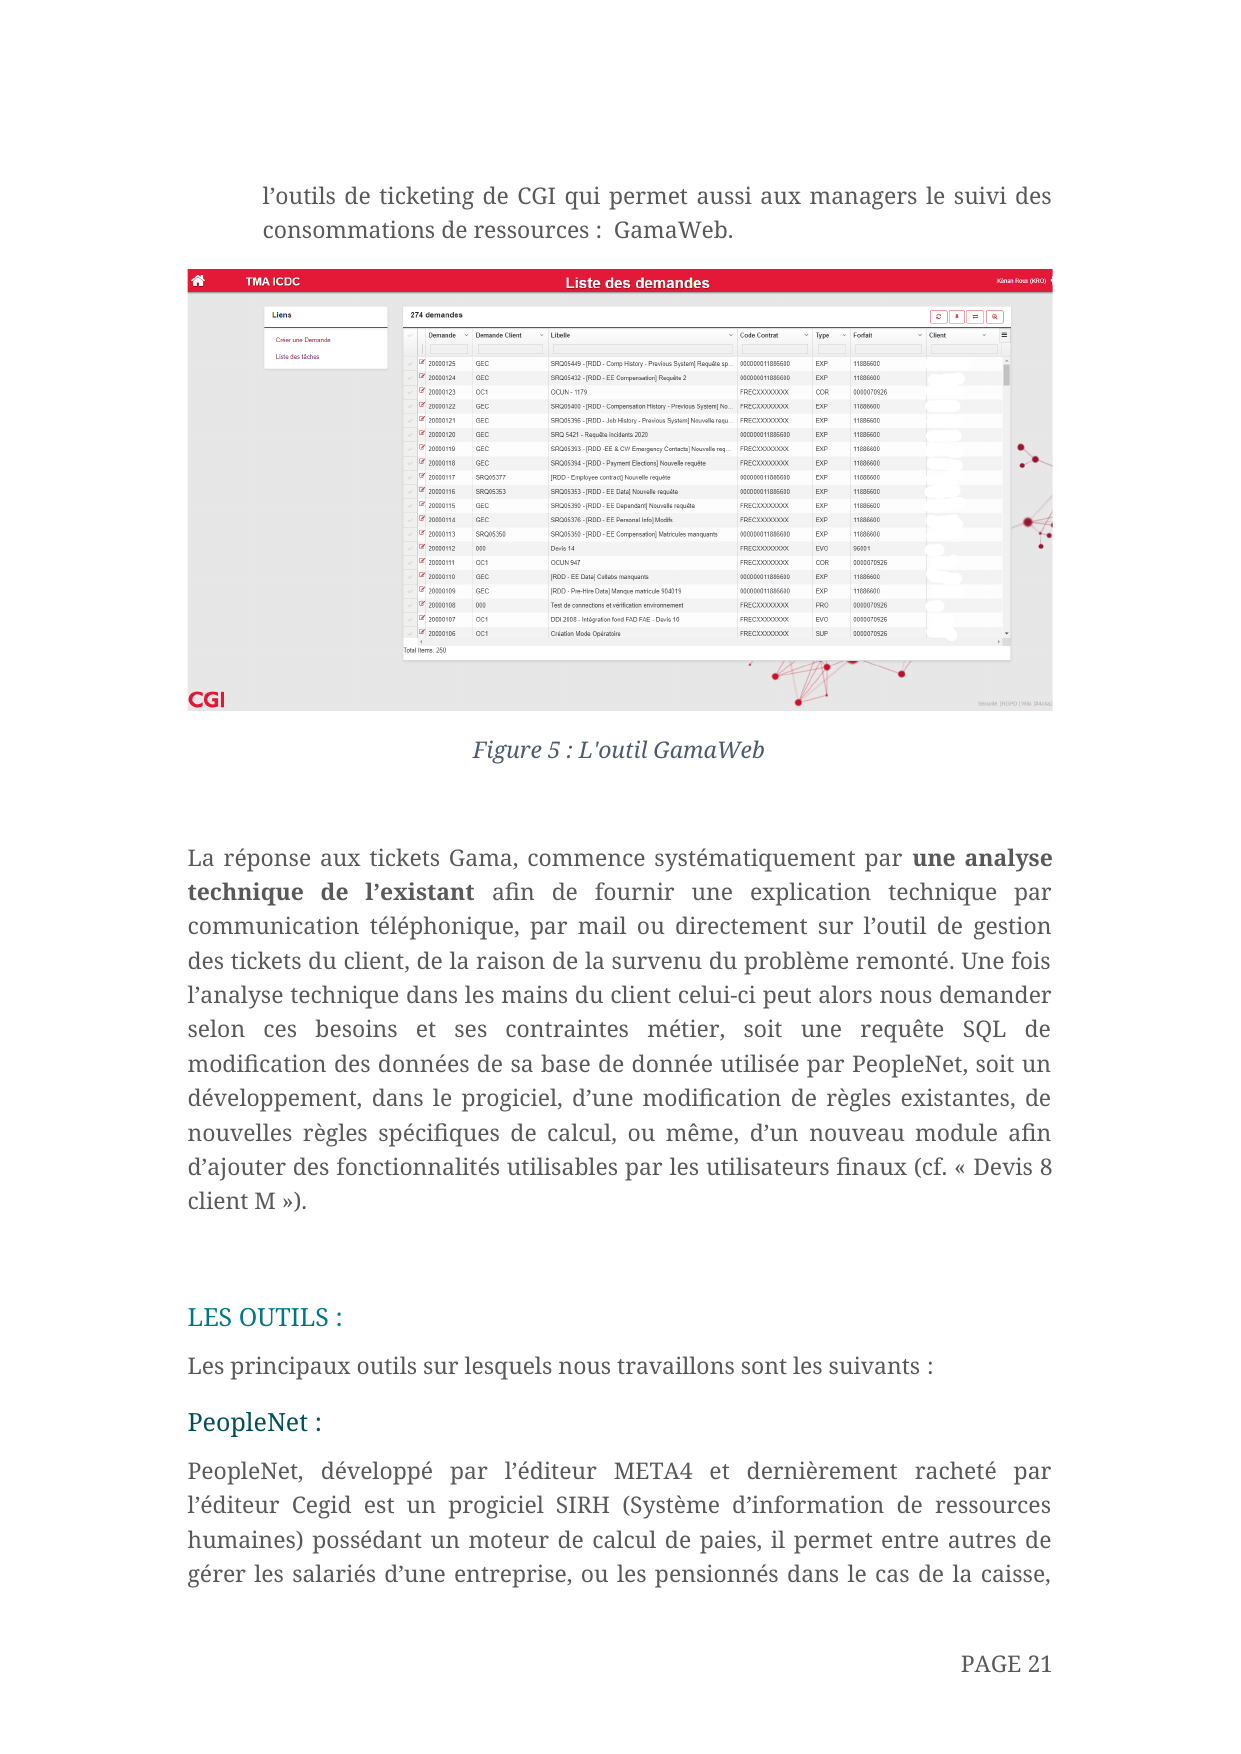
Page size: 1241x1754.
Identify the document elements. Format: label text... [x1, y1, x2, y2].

subtitle PeopleNet : [187, 1405, 1053, 1439]
picture [187, 269, 1053, 711]
text Les principaux outils sur lesquels nous travaillons sont les suivants : [187, 1350, 1053, 1381]
subtitle les outils : [187, 1300, 1053, 1334]
text La réponse aux tickets Gama, commence systématiquement par une analyse technique de l’existant afin de fournir une explication technique par communication téléphonique, par mail ou directement sur l’outil de gestion des tickets du client, de la raison de la survenu du problème remonté. Une fois l’analyse technique dans les mains du client celui-ci peut alors nous demander selon ces besoins et ses contraintes métier, soit une requête SQL de modification des données de sa base de donnée utilisée par PeopleNet, soit un développement, dans le progiciel, d’une modification de règles existantes, de nouvelles règles spécifiques de calcul, ou même, d’un nouveau module afin d’ajouter des fonctionnalités utilisables par les utilisateurs finaux (cf. « Devis 8 client M »). [187, 841, 1053, 1216]
